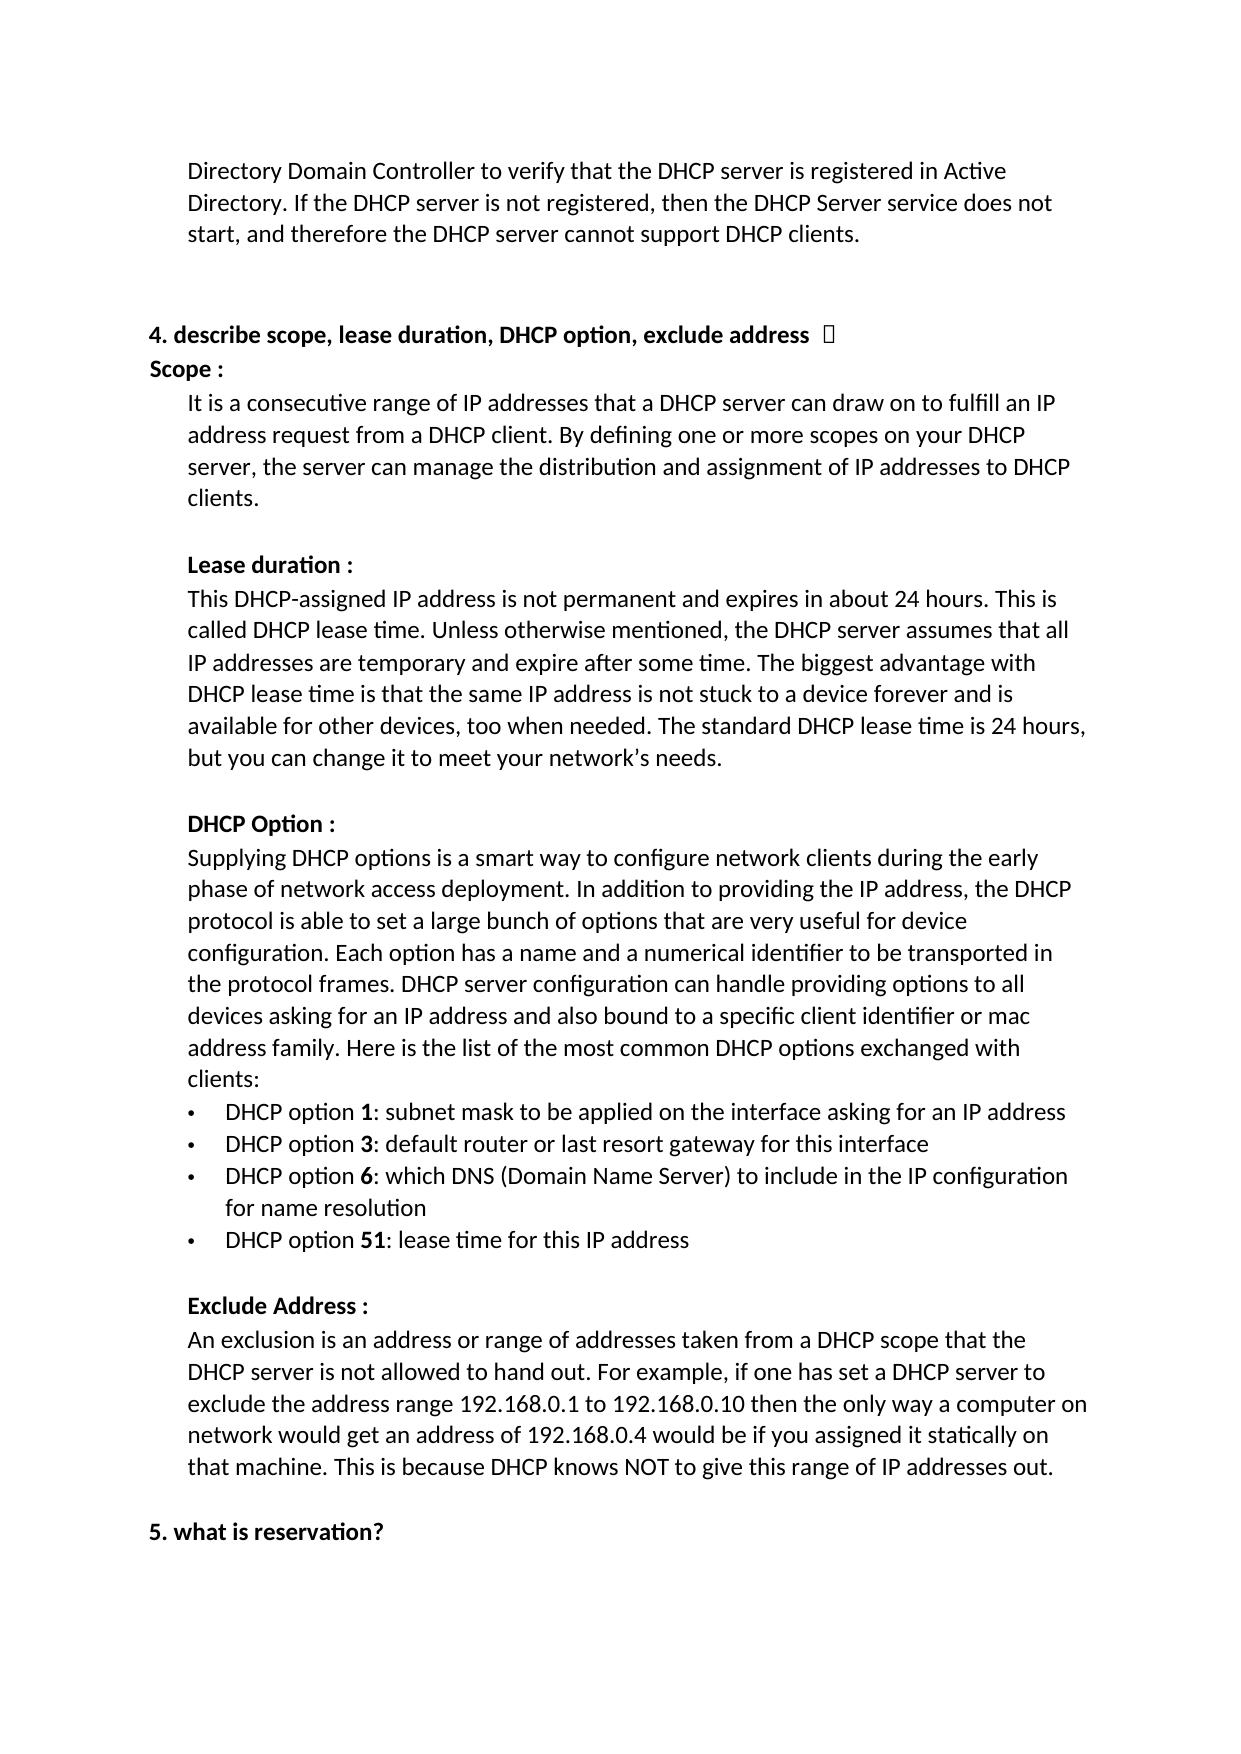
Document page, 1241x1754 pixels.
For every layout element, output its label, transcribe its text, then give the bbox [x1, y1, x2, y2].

text Lease duration : [187, 549, 742, 579]
list DHCP option 6: which DNS (Domain Name Server) to include in the IP configuration for name resolution [187, 1160, 1089, 1222]
text DHCP Option : [187, 808, 742, 838]
text Supplying DHCP options is a smart way to configure network clients during the early phase of network access deployment. In addition to providing the IP address, the DHCP protocol is able to set a large bunch of options that are very useful for device configuration. Each option has a name and a numerical identifier to be transported in the protocol frames. DHCP server configuration can handle providing options to all devices asking for an IP address and also bound to a specific client identifier or mac address family. Here is the list of the most common DHCP options exchanged with clients: [187, 842, 1089, 1094]
list DHCP option 3: default router or last resort gateway for this interface [187, 1128, 1089, 1158]
text Exclude Address : [187, 1290, 742, 1321]
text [187, 155, 1089, 249]
text 5. what is reservation? [148, 1516, 742, 1547]
text This DHCP-assigned IP address is not permanent and expires in about 24 hours. This is called DHCP lease time. Unless otherwise mentioned, the DHCP server assumes that all [187, 583, 1089, 645]
text It is a consecutive range of IP addresses that a DHCP server can draw on to fulfill an IP address request from a DHCP client. By defining one or more scopes on your DHCP server, the server can manage the distribution and assignment of IP addresses to DHCP clients. [187, 387, 1072, 513]
text 4. describe scope, lease duration, DHCP option, exclude address  Scope : [148, 316, 846, 384]
list DHCP option 51: lease time for this IP address [187, 1224, 1089, 1254]
text IP addresses are temporary and expire after some time. The biggest advantage with DHCP lease time is that the same IP address is not stuck to a device forever and is available for other devices, too when needed. The standard DHCP lease time is 24 hours, but you can change it to meet your network’s needs. [187, 647, 1089, 772]
text An exclusion is an address or range of addresses taken from a DHCP scope that the DHCP server is not allowed to hand out. For example, if one has set a DHCP server to exclude the address range 192.168.0.1 to 192.168.0.10 then the only way a computer on network would get an address of 192.168.0.4 would be if you assigned it statically on that machine. This is because DHCP knows NOT to give this range of IP addresses out. [187, 1324, 1089, 1482]
list DHCP option 1: subnet mask to be applied on the interface asking for an IP address [187, 1096, 1089, 1126]
